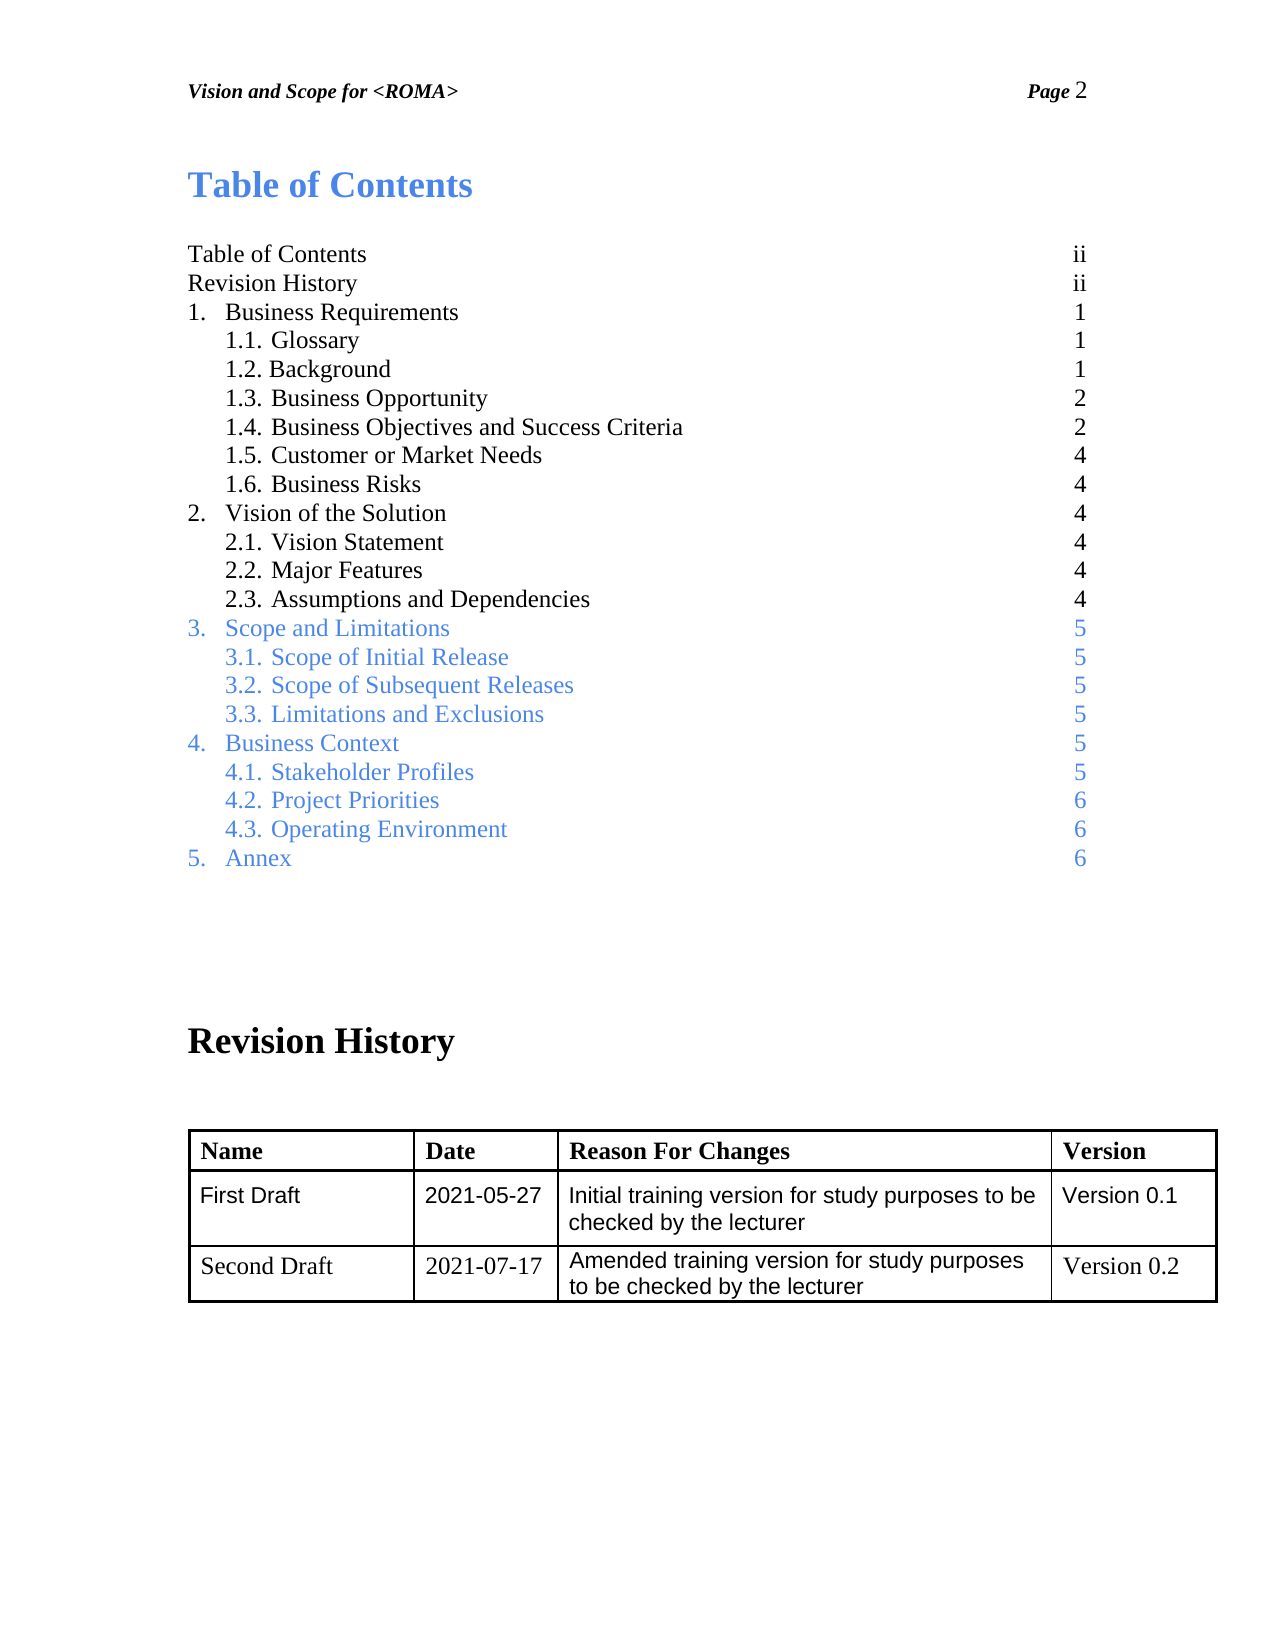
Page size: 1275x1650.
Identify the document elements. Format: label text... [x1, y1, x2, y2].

table_cell Second Draft [191, 1247, 413, 1300]
text Revision History [187, 1018, 1087, 1061]
table_cell Amended training version for study purposes to be checked by the lecturer [559, 1247, 1051, 1300]
table_cell First Draft [191, 1172, 413, 1245]
table_header Date [415, 1132, 557, 1169]
table_header Version [1052, 1132, 1215, 1169]
table_cell Version 0.2 [1052, 1247, 1215, 1300]
text Table of Contents [187, 162, 1087, 206]
table_header Name [191, 1132, 413, 1169]
table_cell Version 0.1 [1052, 1172, 1215, 1245]
table_cell 2021-05-27 [415, 1172, 557, 1245]
table_header Reason For Changes [559, 1132, 1051, 1169]
table_cell Initial training version for study purposes to be checked by the lecturer [559, 1172, 1051, 1245]
table_cell 2021-07-17 [415, 1247, 557, 1300]
